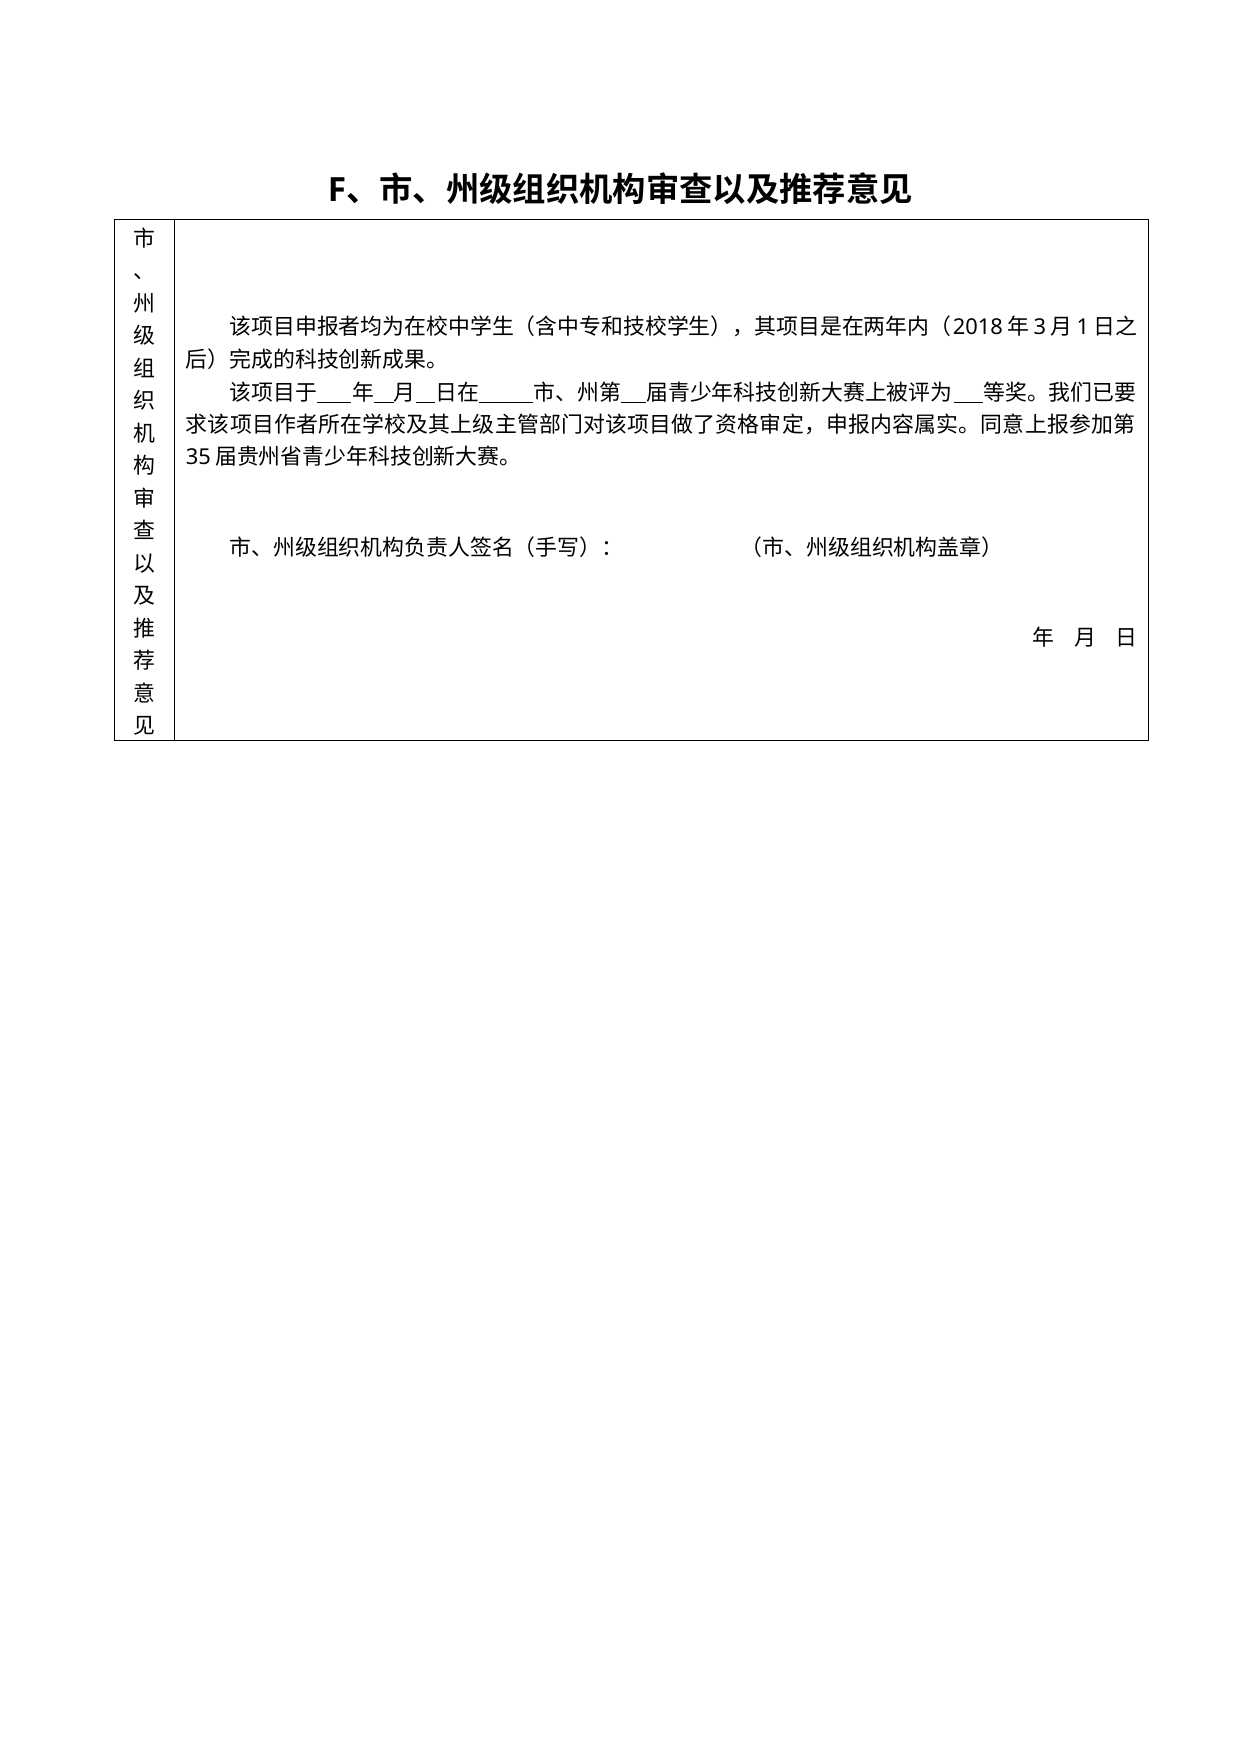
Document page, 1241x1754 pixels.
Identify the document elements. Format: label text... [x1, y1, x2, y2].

table_header 市 、州级组织机构审查以及推荐意见 [115, 220, 174, 740]
table_header 该项目申报者均为在校中学生（含中专和技校学生），其项目是在两年内（2018年3月1日之后）完成的科技创新成果。 该项目于 年 月 日在 市、州第 届青少年科技创新大赛上被评为 等奖。我们已要求该项目作者所在学校及其上级主管部门对该项目做了资格审定，申报内容属实。同意上报参加第35届贵州省青少年科技创新大赛。 市、州级组织机构负责人签名（手写）： （市、州级组织机构盖章） 年 月 日 [175, 220, 1148, 740]
text F、市、州级组织机构审查以及推荐意见 [187, 154, 1053, 219]
